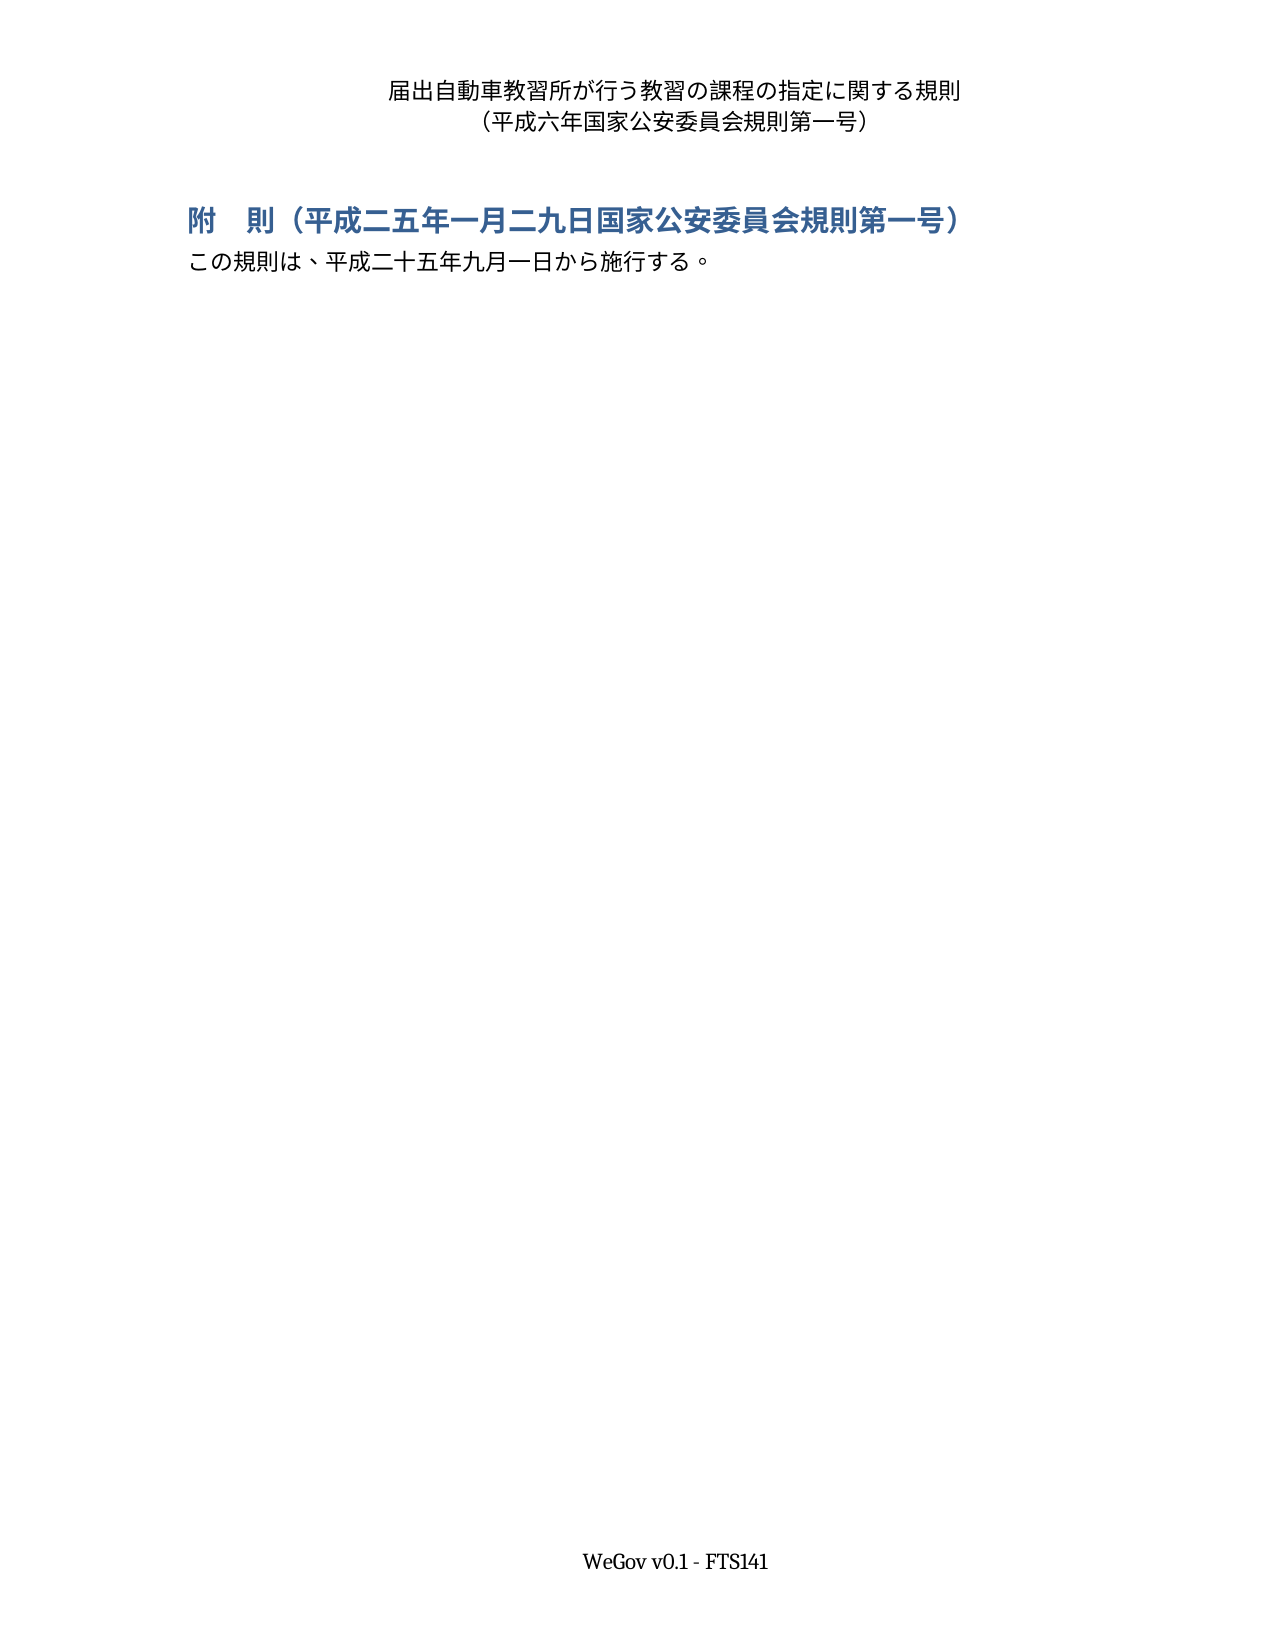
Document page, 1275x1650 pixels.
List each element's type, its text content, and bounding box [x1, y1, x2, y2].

subtitle 附 則（平成二五年一月二九日国家公安委員会規則第一号） [187, 200, 1087, 240]
text この規則は、平成二十五年九月一日から施行する。 [187, 246, 1087, 277]
